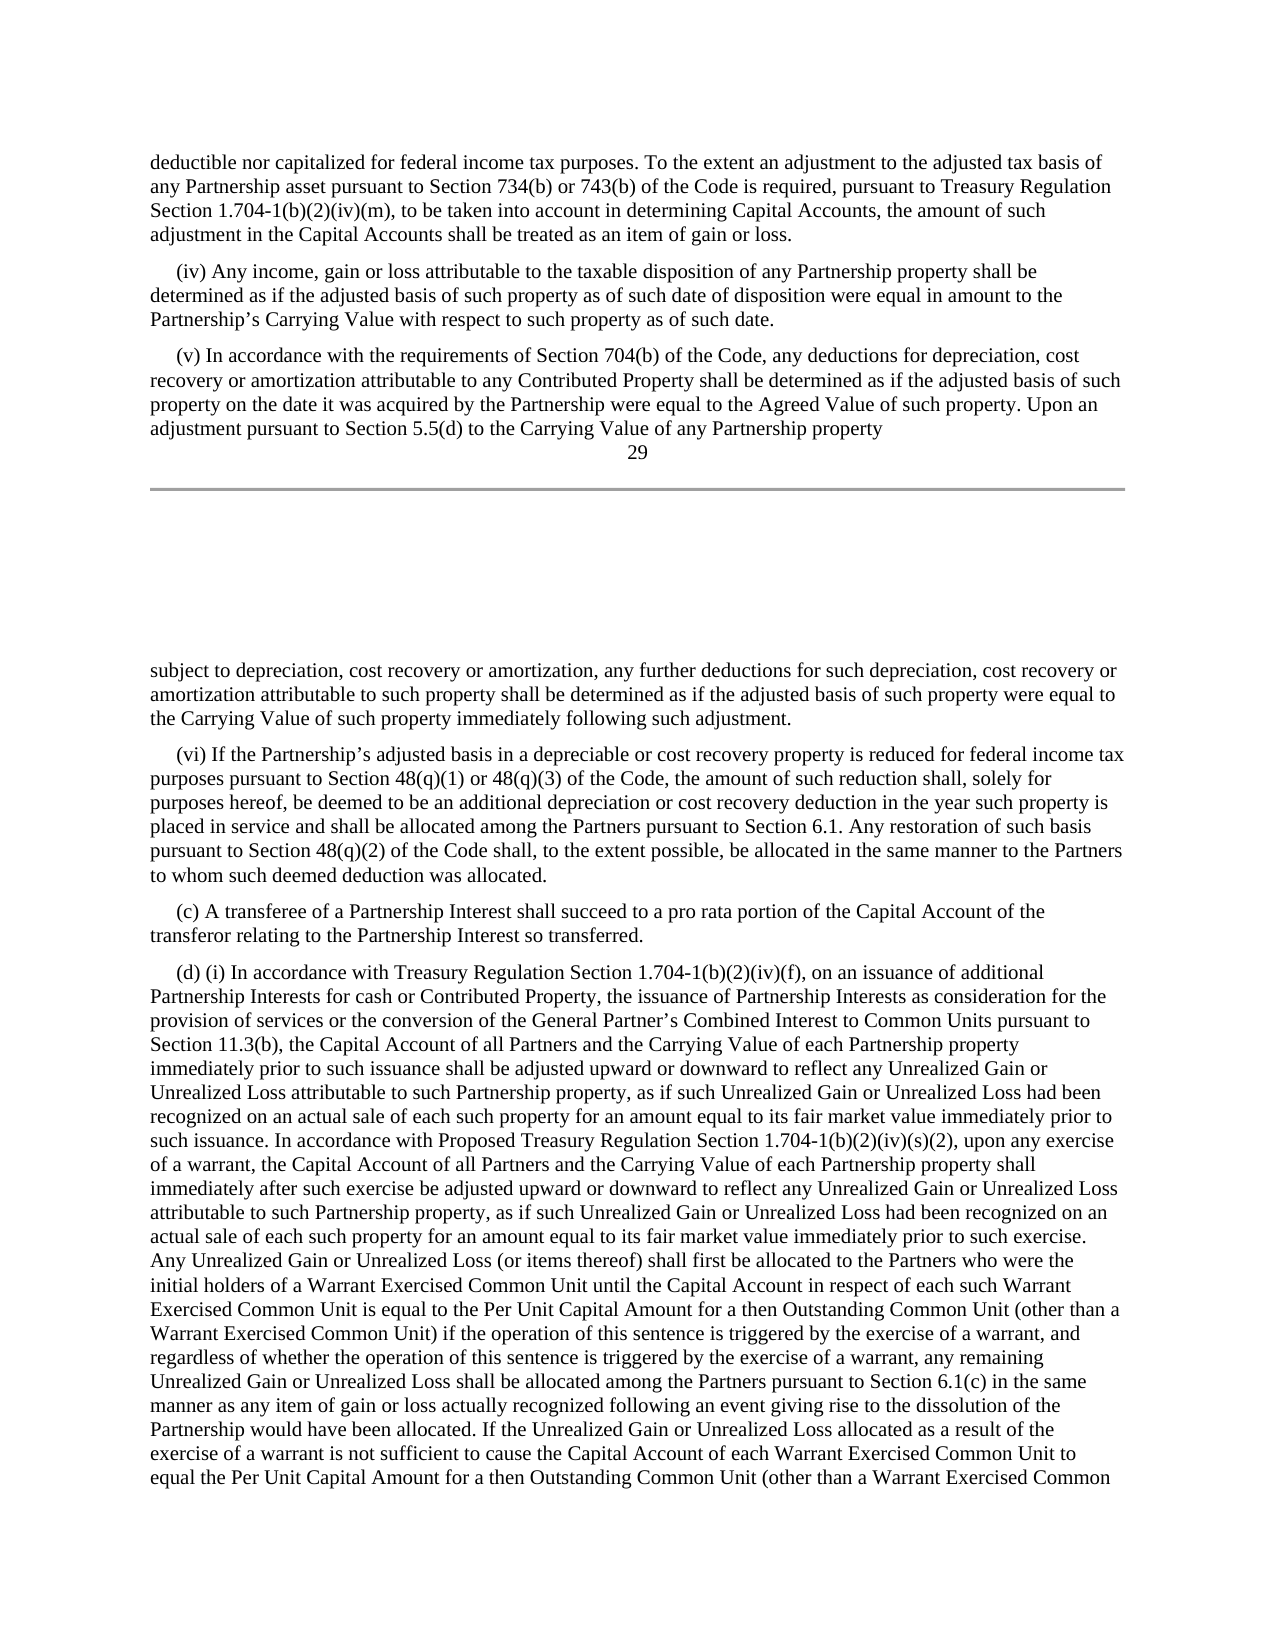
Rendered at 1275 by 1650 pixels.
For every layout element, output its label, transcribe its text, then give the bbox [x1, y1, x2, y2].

text (c) A transferee of a Partnership Interest shall succeed to a pro rata portion of the Capital Account of the transferor relating to the Partnership Interest so transferred. [150, 899, 1125, 947]
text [150, 150, 1125, 246]
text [150, 960, 1125, 1489]
text subject to depreciation, cost recovery or amortization, any further deductions for such depreciation, cost recovery or amortization attributable to such property shall be determined as if the adjusted basis of such property were equal to the Carrying Value of such property immediately following such adjustment. [150, 657, 1125, 730]
text 29 [150, 440, 1125, 464]
text (v) In accordance with the requirements of Section 704(b) of the Code, any deductions for depreciation, cost recovery or amortization attributable to any Contributed Property shall be determined as if the adjusted basis of such property on the date it was acquired by the Partnership were equal to the Agreed Value of such property. Upon an adjustment pursuant to Section 5.5(d) to the Carrying Value of any Partnership property [150, 343, 1125, 440]
text (vi) If the Partnership’s adjusted basis in a depreciable or cost recovery property is reduced for federal income tax purposes pursuant to Section 48(q)(1) or 48(q)(3) of the Code, the amount of such reduction shall, solely for purposes hereof, be deemed to be an additional depreciation or cost recovery deduction in the year such property is placed in service and shall be allocated among the Partners pursuant to Section 6.1. Any restoration of such basis pursuant to Section 48(q)(2) of the Code shall, to the extent possible, be allocated in the same manner to the Partners to whom such deemed deduction was allocated. [150, 742, 1125, 887]
text (iv) Any income, gain or loss attributable to the taxable disposition of any Partnership property shall be determined as if the adjusted basis of such property as of such date of disposition were equal in amount to the Partnership’s Carrying Value with respect to such property as of such date. [150, 259, 1125, 331]
